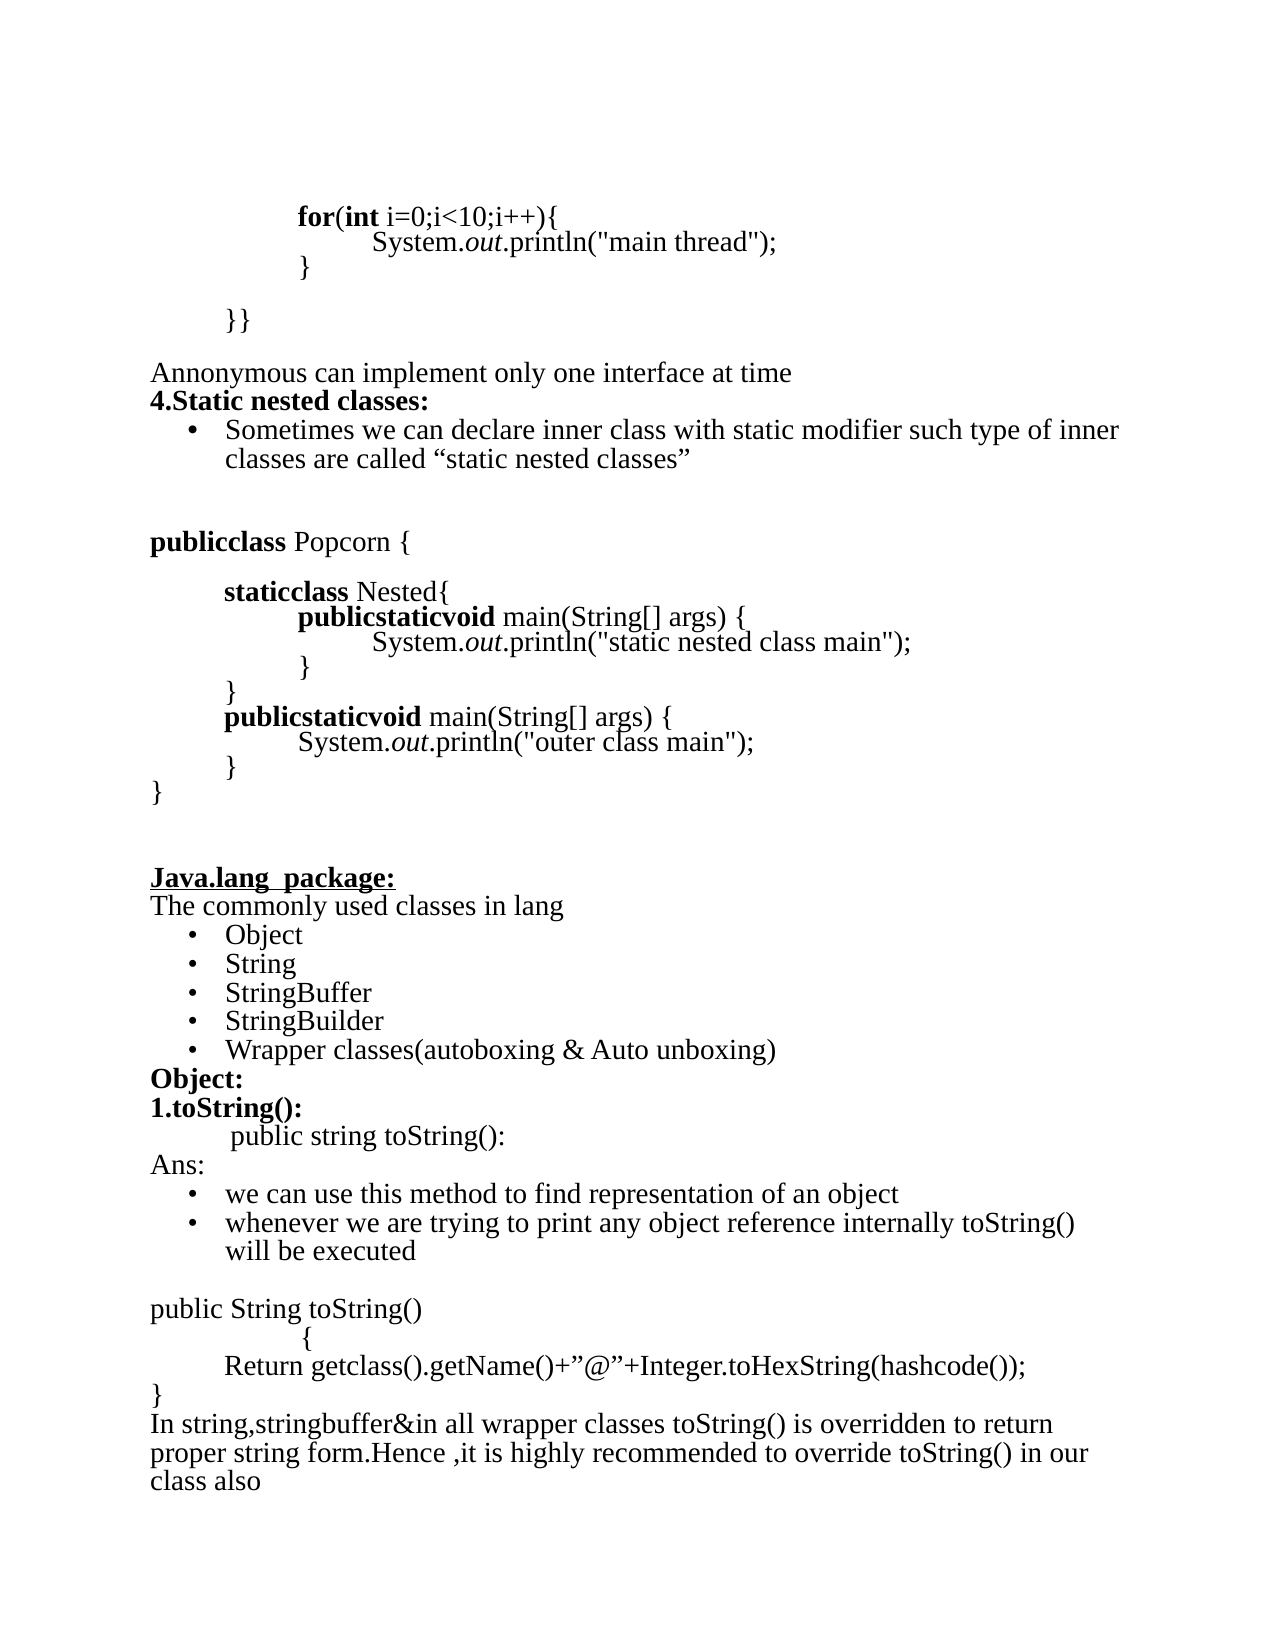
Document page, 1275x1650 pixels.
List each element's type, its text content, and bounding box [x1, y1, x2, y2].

text System.out.println("main thread"); [150, 231, 594, 256]
text { [225, 1324, 1125, 1353]
text publicstaticvoid main(String[] args) { [150, 607, 567, 632]
text publicstaticvoid main(String[] args) { [565, 607, 1125, 632]
list Sometimes we can declare inner class with static modifier such type of inner classes are called “static nested classes” [187, 417, 1125, 474]
text } [150, 757, 1125, 782]
text System.out.println("static nested class main"); [591, 632, 1125, 657]
list StringBuilder [187, 1008, 1125, 1037]
text System.out.println("outer class main"); [150, 732, 520, 757]
text System.out.println("outer class main"); [517, 732, 1125, 757]
text 4.Static nested classes: [150, 388, 1125, 417]
text Object: [150, 1065, 1125, 1094]
text The commonly used classes in lang [150, 893, 1125, 922]
text publicclass Popcorn { [150, 532, 1125, 557]
text for(int i=0;i<10;i++){ [150, 206, 342, 231]
list Object [187, 922, 1125, 950]
text publicstaticvoid main(String[] args) { [491, 707, 1125, 732]
text } [150, 1382, 1125, 1410]
text staticclass Nested{ [150, 582, 1125, 607]
text System.out.println("static nested class main"); [150, 632, 594, 657]
text In string,stringbuffer&in all wrapper classes toString() is overridden to return proper string form.Hence ,it is highly recommended to override toString() in our class also [150, 1410, 1125, 1497]
text for(int i=0;i<10;i++){ [339, 206, 1125, 231]
text public String toString() [150, 1295, 1125, 1324]
text System.out.println("main thread"); [591, 231, 1125, 256]
text Return getclass().getName()+”@”+Integer.toHexString(hashcode()); [150, 1353, 1125, 1382]
text public string toString(): [150, 1123, 1125, 1152]
text Java.lang package: [150, 864, 1125, 893]
text 1.toString(): [150, 1094, 1125, 1123]
text publicstaticvoid main(String[] args) { [150, 707, 493, 732]
text Annonymous can implement only one interface at time [150, 359, 1125, 388]
list we can use this method to find representation of an object [187, 1180, 1125, 1209]
text Ans: [150, 1152, 1125, 1180]
text } [150, 782, 1125, 807]
list String [187, 950, 1125, 979]
list Wrapper classes(autoboxing & Auto unboxing) [187, 1037, 1125, 1065]
text } [150, 657, 1125, 682]
list whenever we are trying to print any object reference internally toString() will be executed [187, 1209, 1125, 1267]
text }} [150, 309, 1125, 334]
text } [150, 682, 1125, 707]
list StringBuffer [187, 979, 1125, 1008]
text } [150, 256, 1125, 281]
